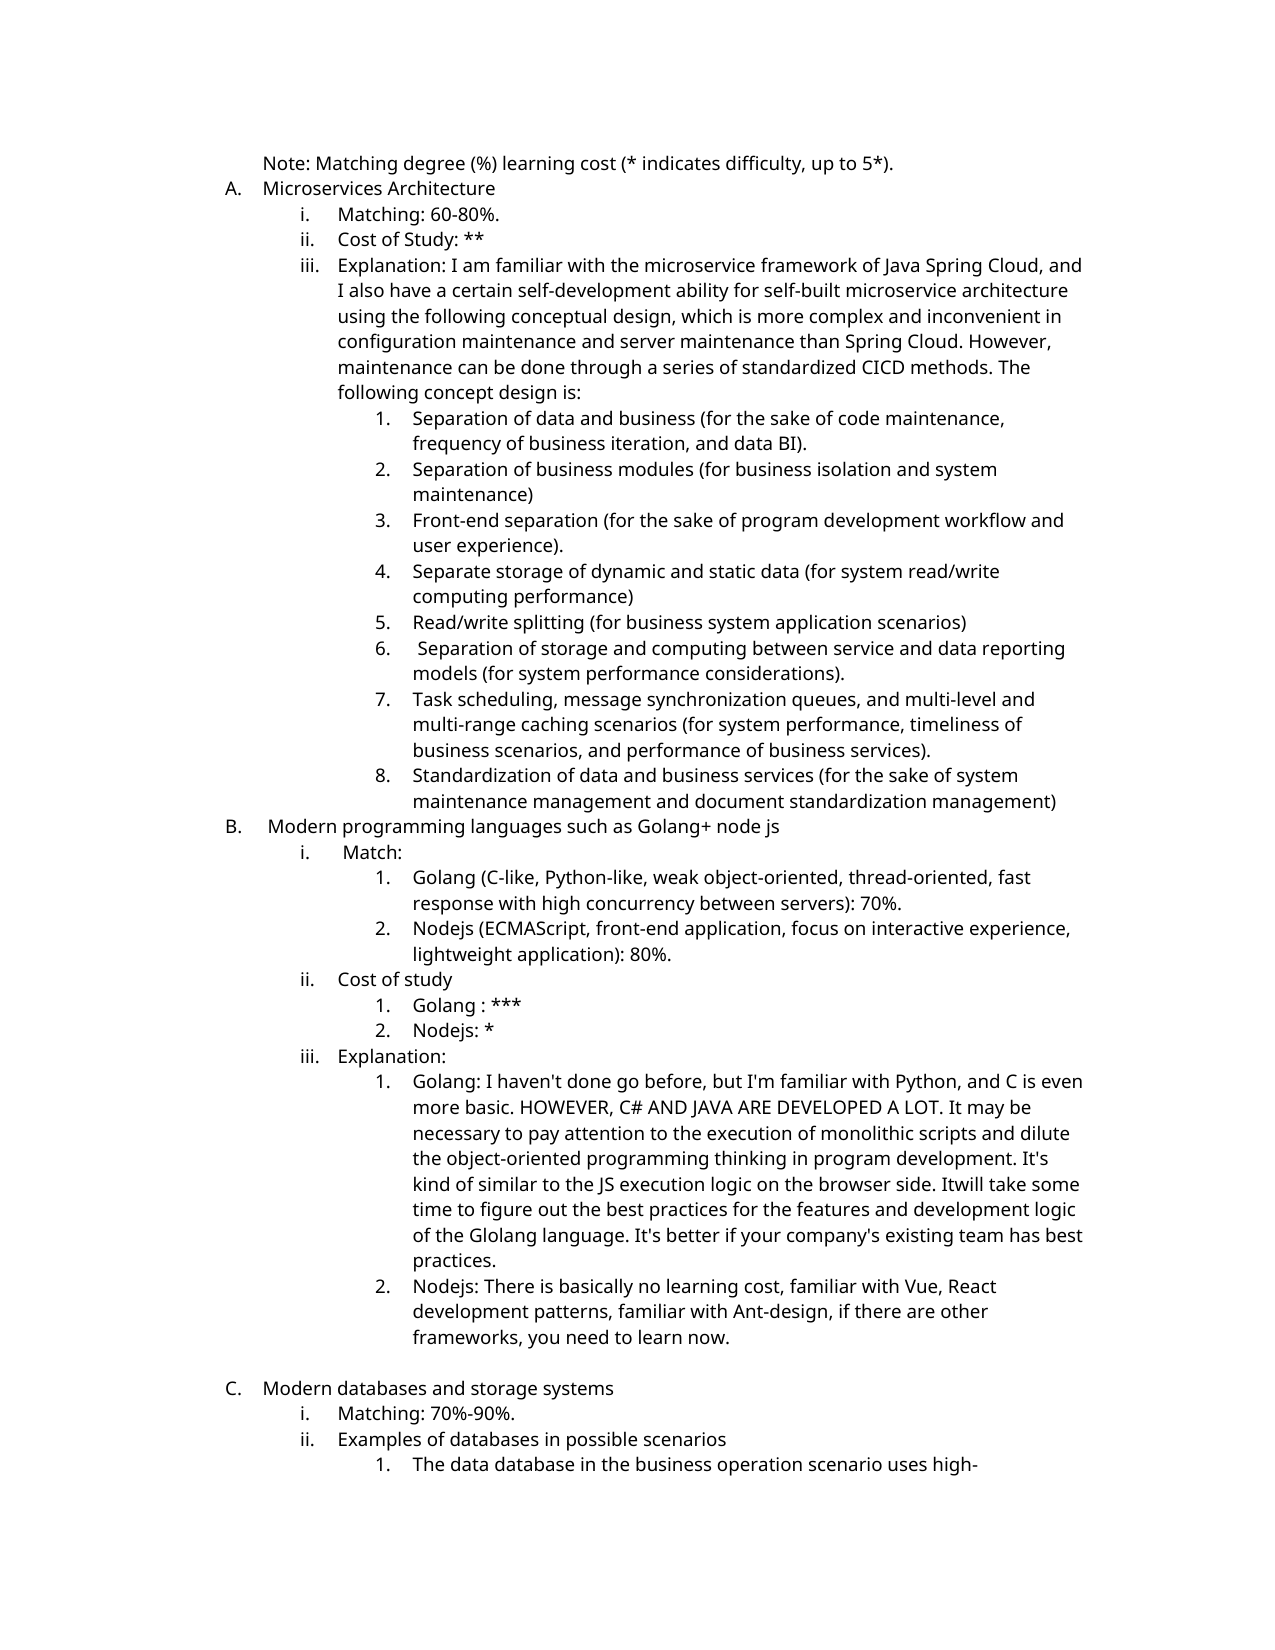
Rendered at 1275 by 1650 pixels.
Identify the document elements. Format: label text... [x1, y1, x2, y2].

list Separation of storage and computing between service and data reporting models (for system performance considerations). [375, 635, 1087, 686]
list Golang: I haven't done go before, but I'm familiar with Python, and C is even more basic. HOWEVER, C# AND JAVA ARE DEVELOPED A LOT. It may be necessary to pay attention to the execution of monolithic scripts and dilute the object-oriented programming thinking in program development. It's kind of similar to the JS execution logic on the browser side. Itwill take some time to figure out the best practices for the features and development logic of the Glolang language. It's better if your company's existing team has best practices. [375, 1069, 1087, 1273]
list Golang (C-like, Python-like, weak object-oriented, thread-oriented, fast response with high concurrency between servers): 70%. [375, 864, 1087, 916]
list Front-end separation (for the sake of program development workflow and user experience). [375, 507, 1087, 558]
list Match: [300, 839, 1087, 864]
list Golang : *** [375, 992, 1087, 1018]
list Nodejs: There is basically no learning cost, familiar with Vue, React development patterns, familiar with Ant-design, if there are other frameworks, you need to learn now. [375, 1273, 1087, 1349]
list Nodejs (ECMAScript, front-end application, focus on interactive experience, lightweight application): 80%. [375, 916, 1087, 967]
list Modern programming languages such as Golang+ node js [225, 813, 1087, 839]
list Matching: 70%-90%. [300, 1401, 1087, 1426]
list Read/write splitting (for business system application scenarios) [375, 609, 1087, 635]
list Separation of data and business (for the sake of code maintenance, frequency of business iteration, and data BI). [375, 405, 1087, 456]
list Task scheduling, message synchronization queues, and multi-level and multi-range caching scenarios (for system performance, timeliness of business scenarios, and performance of business services). [375, 686, 1087, 762]
list Separation of business modules (for business isolation and system maintenance) [375, 456, 1087, 507]
list Nodejs: * [375, 1018, 1087, 1043]
list Modern databases and storage systems [225, 1375, 1087, 1401]
list Explanation: [300, 1043, 1087, 1069]
list Examples of databases in possible scenarios [300, 1426, 1087, 1452]
list Explanation: I am familiar with the microservice framework of Java Spring Cloud, and I also have a certain self-development ability for self-built microservice architecture using the following conceptual design, which is more complex and inconvenient in configuration maintenance and server maintenance than Spring Cloud. However, maintenance can be done through a series of standardized CICD methods. The following concept design is: [300, 252, 1087, 405]
list Cost of Study: ** [300, 227, 1087, 252]
list Standardization of data and business services (for the sake of system maintenance management and document standardization management) [375, 762, 1087, 813]
list Matching: 60-80%. [300, 201, 1087, 227]
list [375, 1452, 1087, 1477]
list Cost of study [300, 967, 1087, 992]
text Note: Matching degree (%) learning cost (* indicates difficulty, up to 5*). [262, 150, 1087, 176]
list Microservices Architecture [225, 176, 1087, 201]
list Separate storage of dynamic and static data (for system read/write computing performance) [375, 558, 1087, 609]
